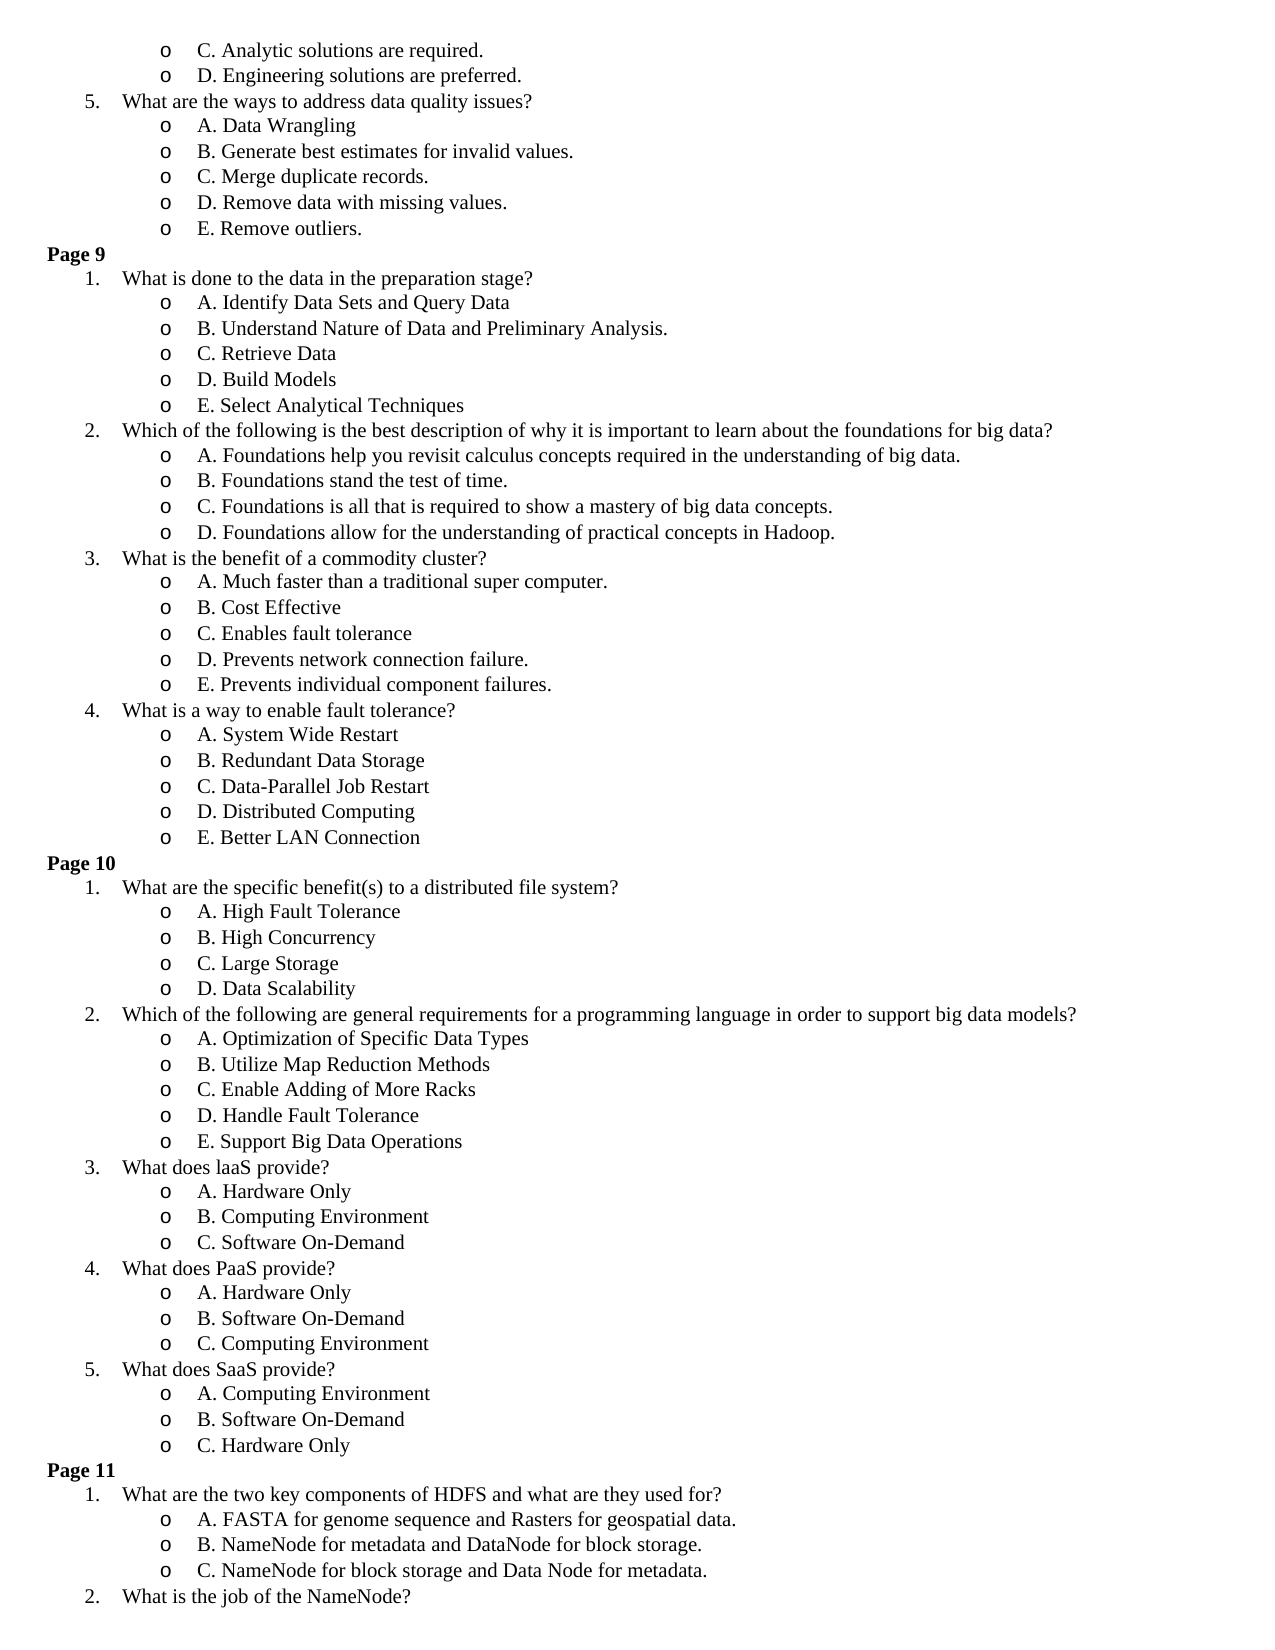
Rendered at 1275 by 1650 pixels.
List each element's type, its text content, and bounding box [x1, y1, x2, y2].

list A. System Wide Restart [159, 722, 1228, 748]
list D. Remove data with missing values. [159, 190, 1228, 216]
list What are the two key components of HDFS and what are they used for? [84, 1482, 1228, 1506]
list A. Computing Environment [159, 1381, 1228, 1407]
text Page 9 [47, 242, 1228, 266]
list D. Build Models [159, 367, 1228, 393]
list B. Understand Nature of Data and Preliminary Analysis. [159, 316, 1228, 341]
text Page 11 [47, 1458, 1228, 1482]
list What are the ways to address data quality issues? [84, 89, 1228, 113]
list D. Engineering solutions are preferred. [159, 63, 1228, 89]
list C. NameNode for block storage and Data Node for metadata. [159, 1558, 1228, 1584]
text Page 10 [47, 851, 1228, 875]
list A. Hardware Only [159, 1179, 1228, 1204]
list D. Foundations allow for the understanding of practical concepts in Hadoop. [159, 520, 1228, 545]
list C. Hardware Only [159, 1433, 1228, 1458]
list A. Data Wrangling [159, 113, 1228, 139]
list A. Foundations help you revisit calculus concepts required in the understanding of big data. [159, 442, 1228, 468]
list B. Utilize Map Reduction Methods [159, 1052, 1228, 1077]
list B. Foundations stand the test of time. [159, 468, 1228, 494]
list B. Cost Effective [159, 595, 1228, 621]
list B. Software On-Demand [159, 1306, 1228, 1331]
list B. NameNode for metadata and DataNode for block storage. [159, 1532, 1228, 1558]
list A. Identify Data Sets and Query Data [159, 290, 1228, 316]
list D. Handle Fault Tolerance [159, 1103, 1228, 1129]
list C. Computing Environment [159, 1331, 1228, 1357]
list A. High Fault Tolerance [159, 899, 1228, 925]
list A. Hardware Only [159, 1280, 1228, 1306]
list E. Remove outliers. [159, 216, 1228, 242]
list E. Prevents individual component failures. [159, 672, 1228, 698]
list C. Large Storage [159, 950, 1228, 976]
list What does PaaS provide? [84, 1256, 1228, 1280]
list What does SaaS provide? [84, 1357, 1228, 1381]
list C. Retrieve Data [159, 341, 1228, 367]
list B. Software On-Demand [159, 1407, 1228, 1433]
list A. FASTA for genome sequence and Rasters for geospatial data. [159, 1506, 1228, 1532]
list C. Data-Parallel Job Restart [159, 774, 1228, 799]
list What is done to the data in the preparation stage? [84, 266, 1228, 290]
list B. Generate best estimates for invalid values. [159, 139, 1228, 164]
list C. Merge duplicate records. [159, 164, 1228, 190]
list A. Optimization of Specific Data Types [159, 1026, 1228, 1052]
list A. Much faster than a traditional super computer. [159, 569, 1228, 595]
list C. Analytic solutions are required. [159, 37, 1228, 63]
list D. Prevents network connection failure. [159, 647, 1228, 672]
list What is the job of the NameNode? [84, 1584, 1228, 1608]
list E. Better LAN Connection [159, 825, 1228, 851]
list What are the specific benefit(s) to a distributed file system? [84, 875, 1228, 899]
list D. Data Scalability [159, 976, 1228, 1002]
list What does laaS provide? [84, 1154, 1228, 1179]
list C. Enable Adding of More Racks [159, 1077, 1228, 1103]
list C. Foundations is all that is required to show a mastery of big data concepts. [159, 494, 1228, 520]
list D. Distributed Computing [159, 799, 1228, 825]
list E. Support Big Data Operations [159, 1129, 1228, 1154]
list B. Redundant Data Storage [159, 748, 1228, 774]
list Which of the following is the best description of why it is important to learn about the foundations for big data? [84, 418, 1228, 442]
list B. High Concurrency [159, 925, 1228, 950]
list C. Enables fault tolerance [159, 621, 1228, 647]
list E. Select Analytical Techniques [159, 393, 1228, 418]
list C. Software On-Demand [159, 1230, 1228, 1256]
list What is a way to enable fault tolerance? [84, 698, 1228, 722]
list What is the benefit of a commodity cluster? [84, 545, 1228, 569]
list Which of the following are general requirements for a programming language in order to support big data models? [84, 1002, 1228, 1026]
list B. Computing Environment [159, 1204, 1228, 1230]
